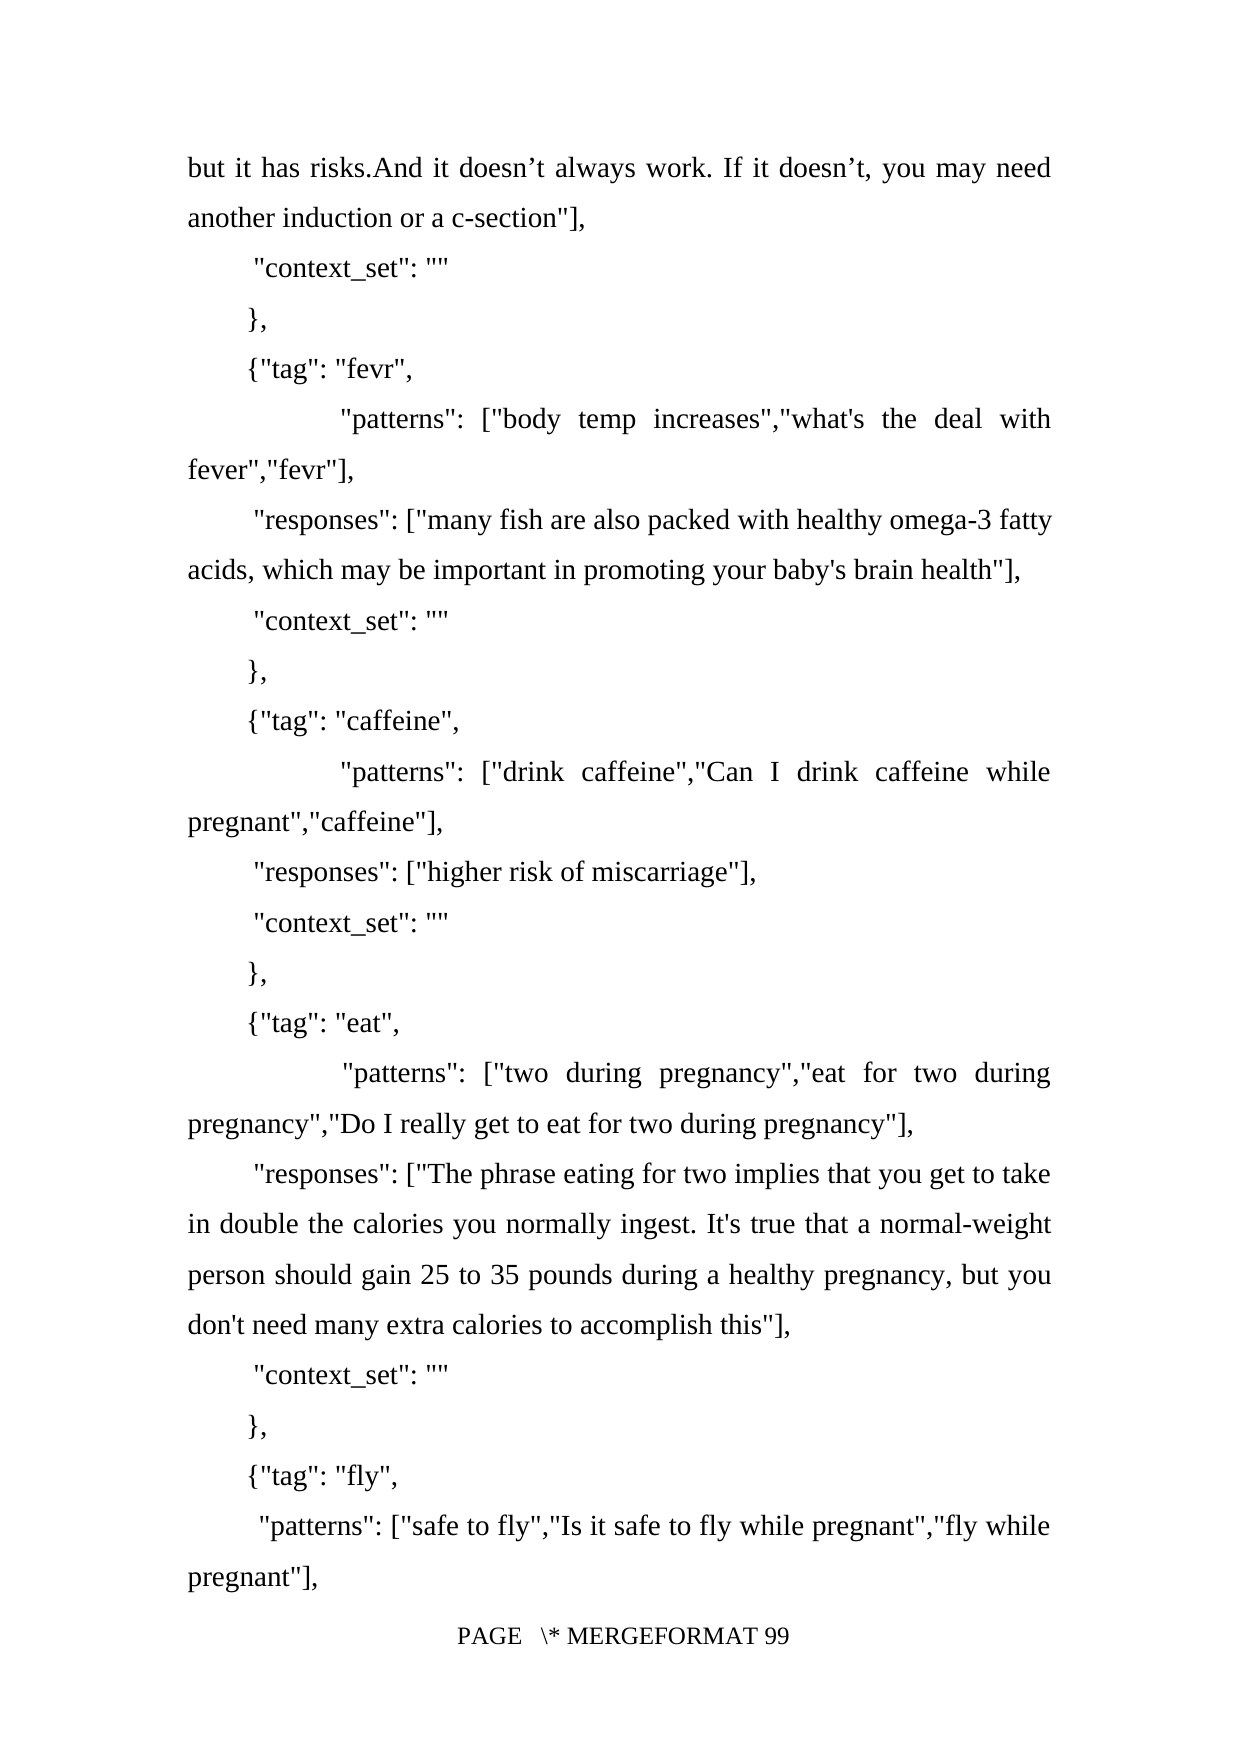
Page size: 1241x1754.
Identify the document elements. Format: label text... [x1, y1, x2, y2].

text "context_set": "" [187, 1357, 1053, 1391]
text {"tag": "caffeine", [187, 703, 1053, 737]
text "responses": ["The phrase eating for two implies that you get to take in double the calories you normally ingest. It's true that a normal-weight person should gain 25 to 35 pounds during a healthy pregnancy, but you don't need many extra calories to accomplish this"], [187, 1156, 1053, 1341]
text "patterns": ["body temp increases","what's the deal with fever","fevr"], [187, 402, 1053, 485]
text "patterns": ["two during pregnancy","eat for two during pregnancy","Do I really get to eat for two during pregnancy"], [187, 1056, 1053, 1139]
text "responses": ["many fish are also packed with healthy omega-3 fatty acids, which may be important in promoting your baby's brain health"], [187, 502, 1053, 586]
text {"tag": "fevr", [187, 351, 1053, 385]
text "context_set": "" [187, 251, 1053, 284]
text "responses": ["higher risk of miscarriage"], [187, 854, 1053, 888]
text "context_set": "" [187, 603, 1053, 636]
text }, [187, 955, 1053, 988]
text {"tag": "fly", [187, 1458, 1053, 1492]
text }, [187, 653, 1053, 687]
text }, [187, 301, 1053, 334]
text {"tag": "eat", [187, 1005, 1053, 1039]
text "patterns": ["drink caffeine","Can I drink caffeine while pregnant","caffeine"], [187, 754, 1053, 838]
text "patterns": ["safe to fly","Is it safe to fly while pregnant","fly while pregnant"], [187, 1508, 1053, 1592]
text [187, 150, 1053, 234]
text }, [187, 1408, 1053, 1441]
text "context_set": "" [187, 905, 1053, 938]
